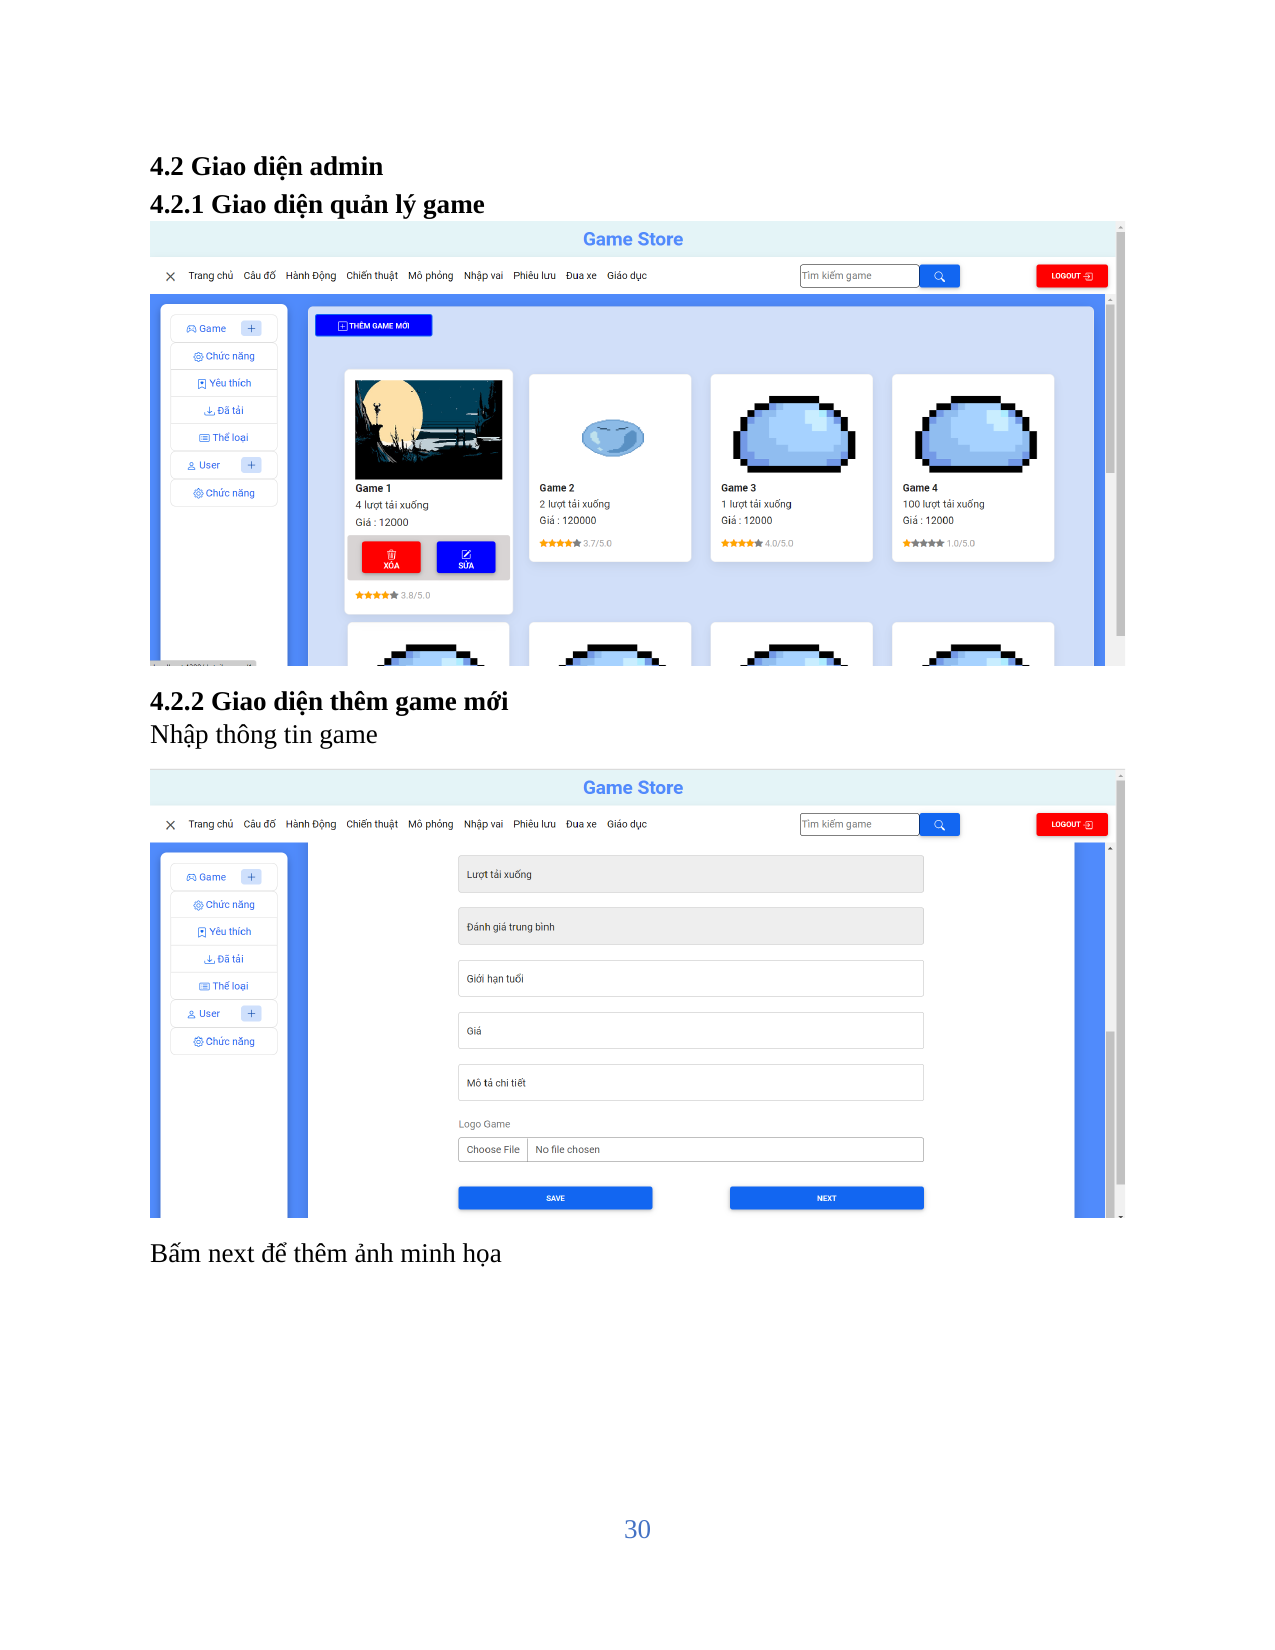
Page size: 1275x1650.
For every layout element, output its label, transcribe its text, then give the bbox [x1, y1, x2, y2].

subtitle 4.2.2 Giao diện thêm game mới [150, 684, 1125, 716]
text Nhập thông tin game [150, 718, 1125, 749]
picture [150, 768, 1125, 1218]
text Bấm next để thêm ảnh minh họa [150, 1237, 1125, 1268]
subtitle 4.2.1 Giao diện quản lý game [150, 188, 1125, 219]
picture [150, 221, 1125, 666]
subtitle 4.2 Giao diện admin [150, 150, 1125, 181]
